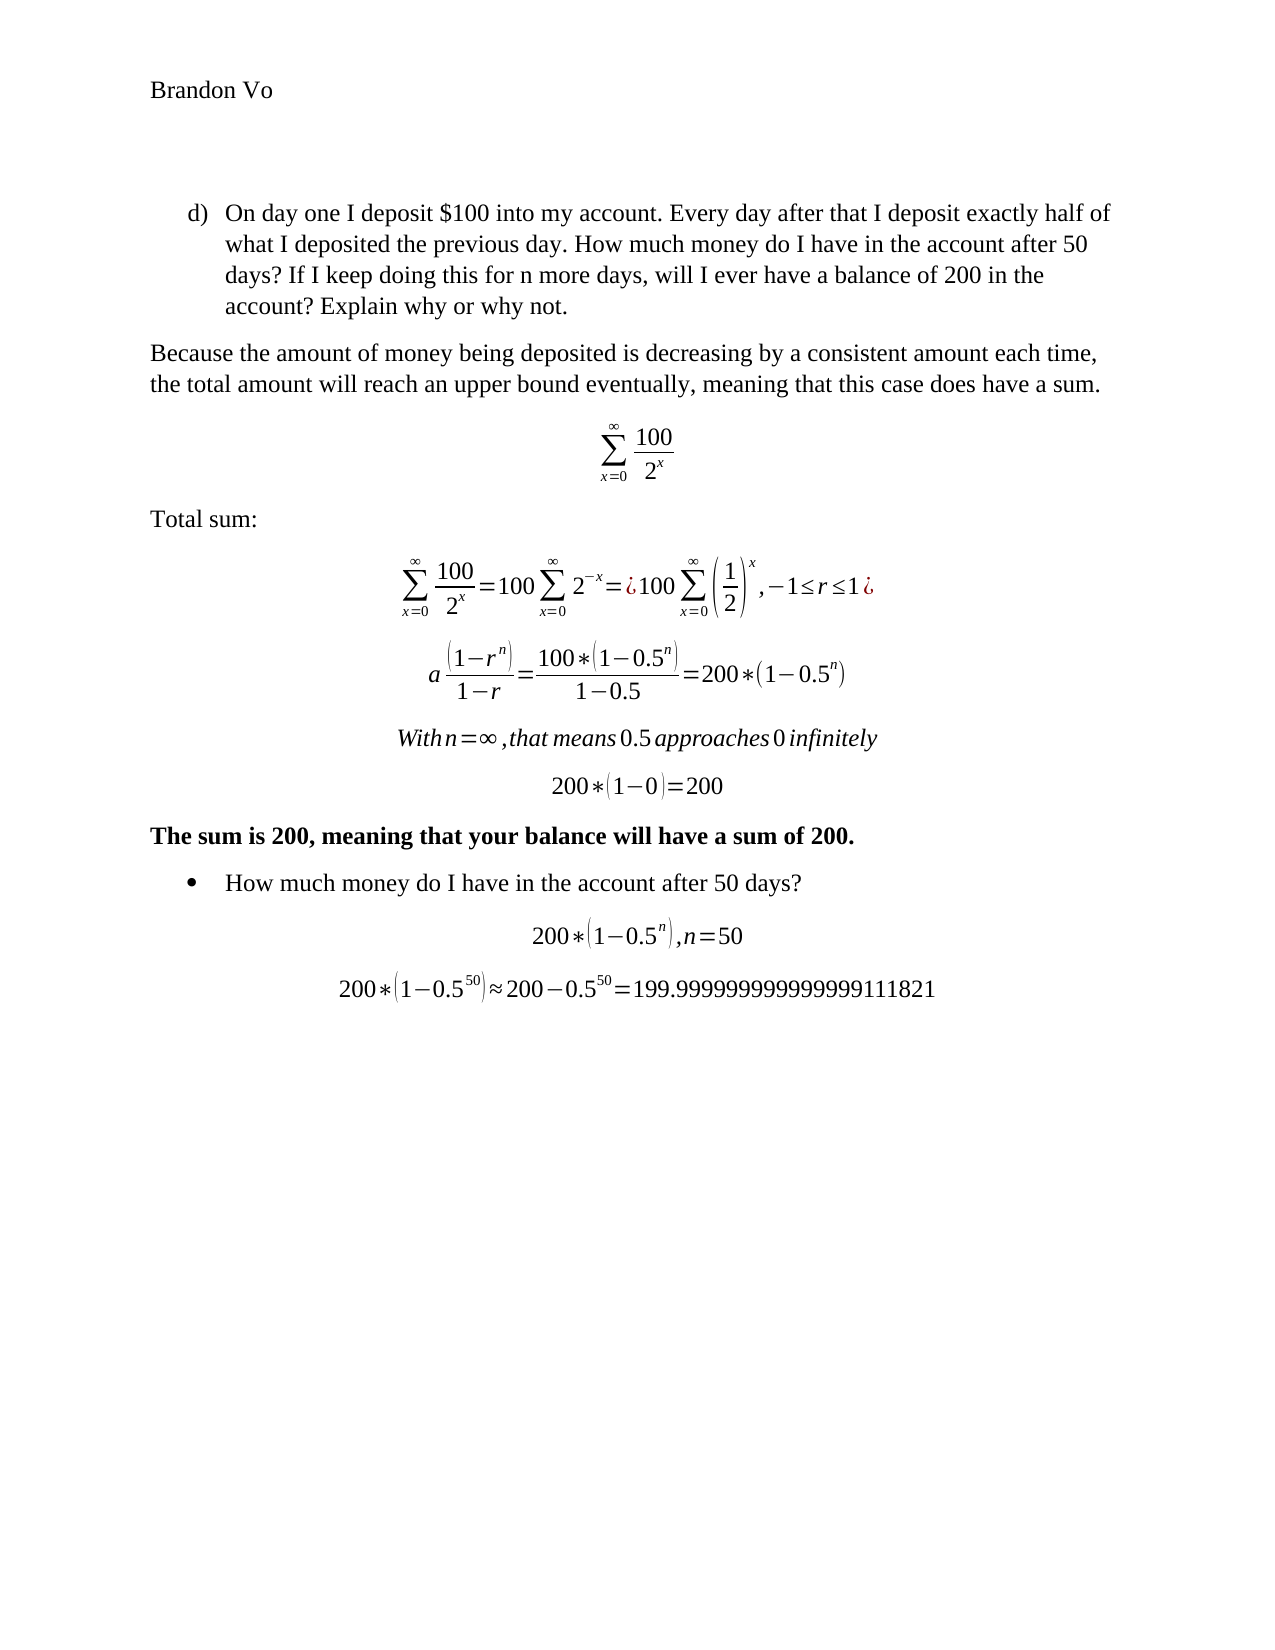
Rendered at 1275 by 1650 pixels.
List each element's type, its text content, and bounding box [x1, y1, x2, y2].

text Total sum: [150, 504, 1125, 533]
text Because the amount of money being deposited is decreasing by a consistent amount each time, the total amount will reach an upper bound eventually, meaning that this case does have a sum. [150, 338, 1125, 398]
list On day one I deposit $100 into my account. Every day after that I deposit exactly half of what I deposited the previous day. How much money do I have in the account after 50 days? If I keep doing this for n more days, will I ever have a balance of 200 in the account? Explain why or why not. [187, 198, 1125, 319]
list How much money do I have in the account after 50 days? [187, 868, 1125, 897]
text The sum is 200, meaning that your balance will have a sum of 200. [150, 821, 1125, 849]
